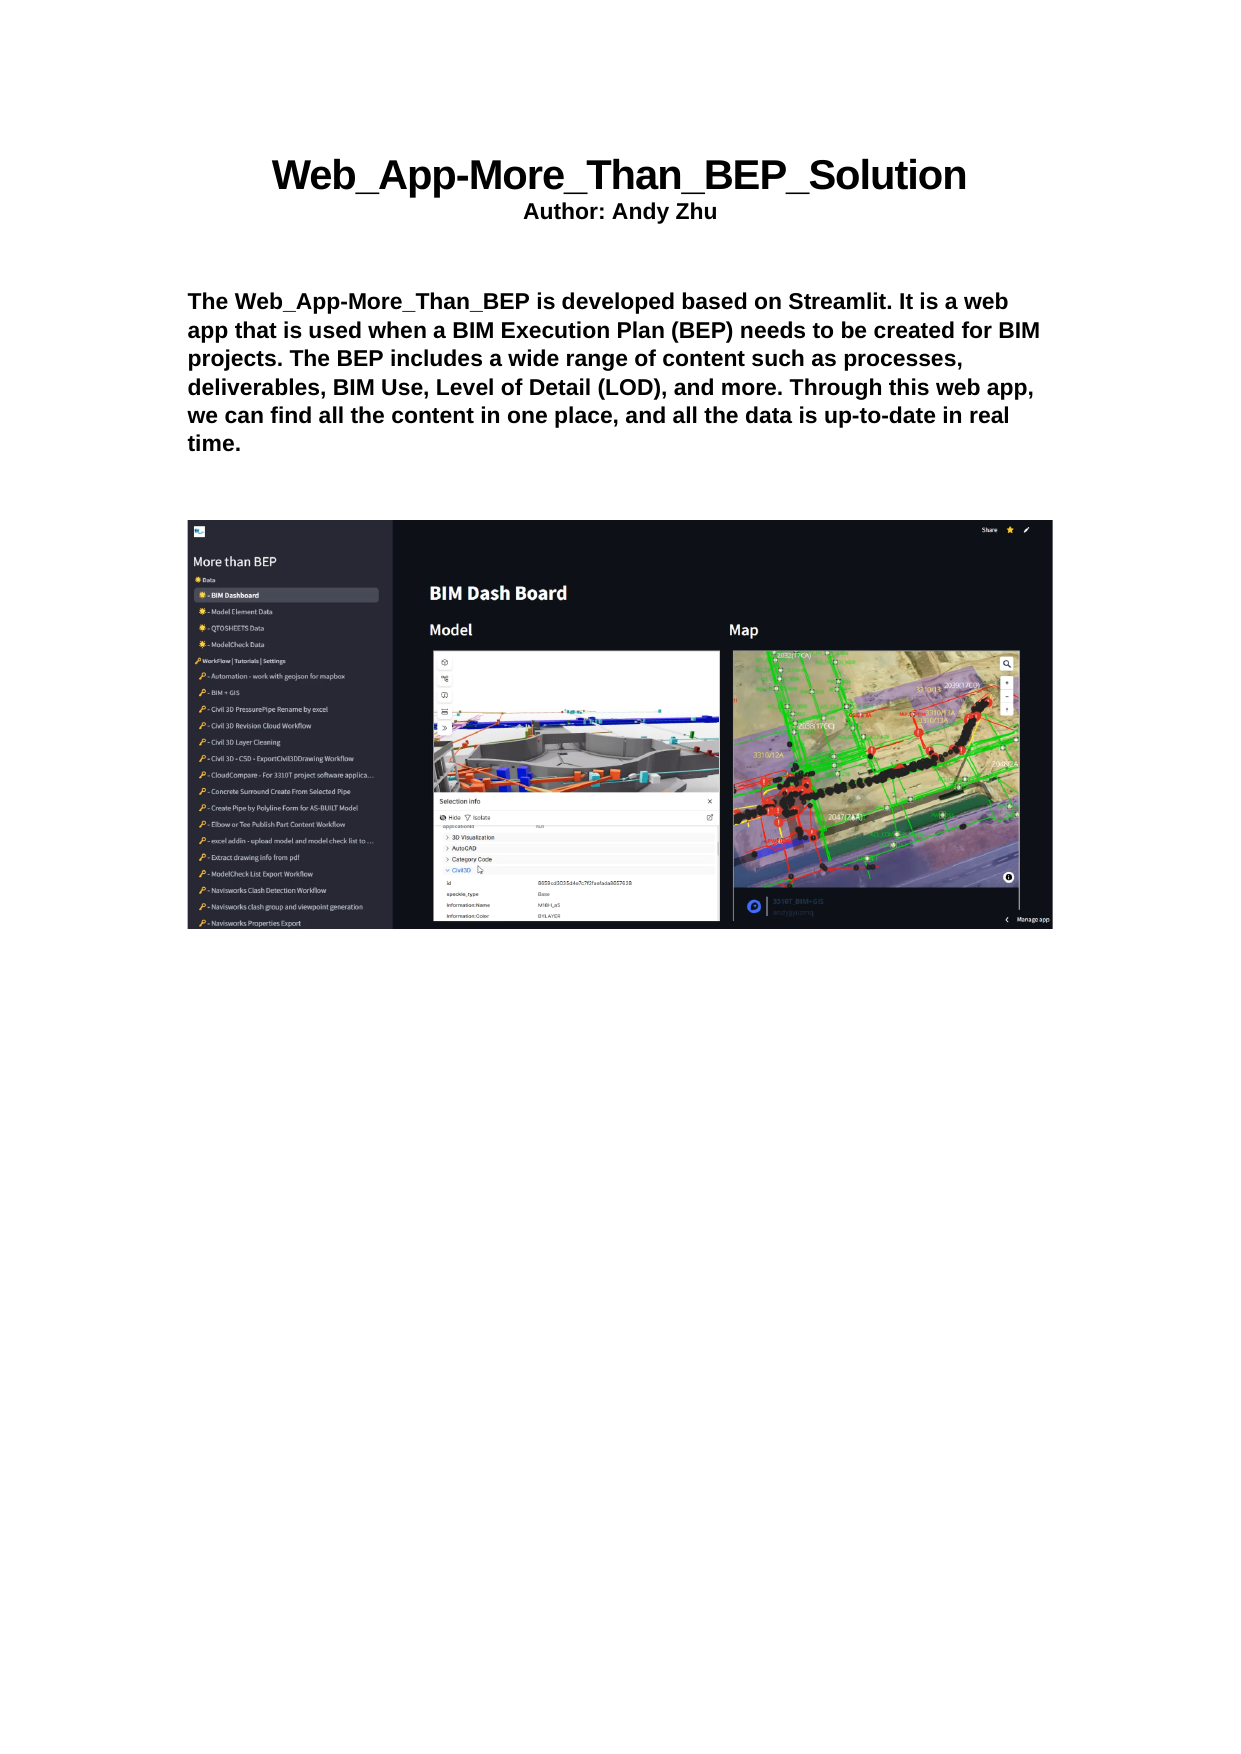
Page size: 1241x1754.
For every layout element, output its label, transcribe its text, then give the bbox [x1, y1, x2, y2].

picture [187, 520, 1053, 929]
title Web_App-More_Than_BEP_Solution [187, 150, 1053, 198]
text Author: Andy Zhu [187, 198, 1053, 224]
text The Web_App-More_Than_BEP is developed based on Streamlit. It is a web app that is used when a BIM Execution Plan (BEP) needs to be created for BIM projects. The BEP includes a wide range of content such as processes, deliverables, BIM Use, Level of Detail (LOD), and more. Through this web app, we can find all the content in one place, and all the data is up-to-date in real time. [187, 288, 1053, 457]
